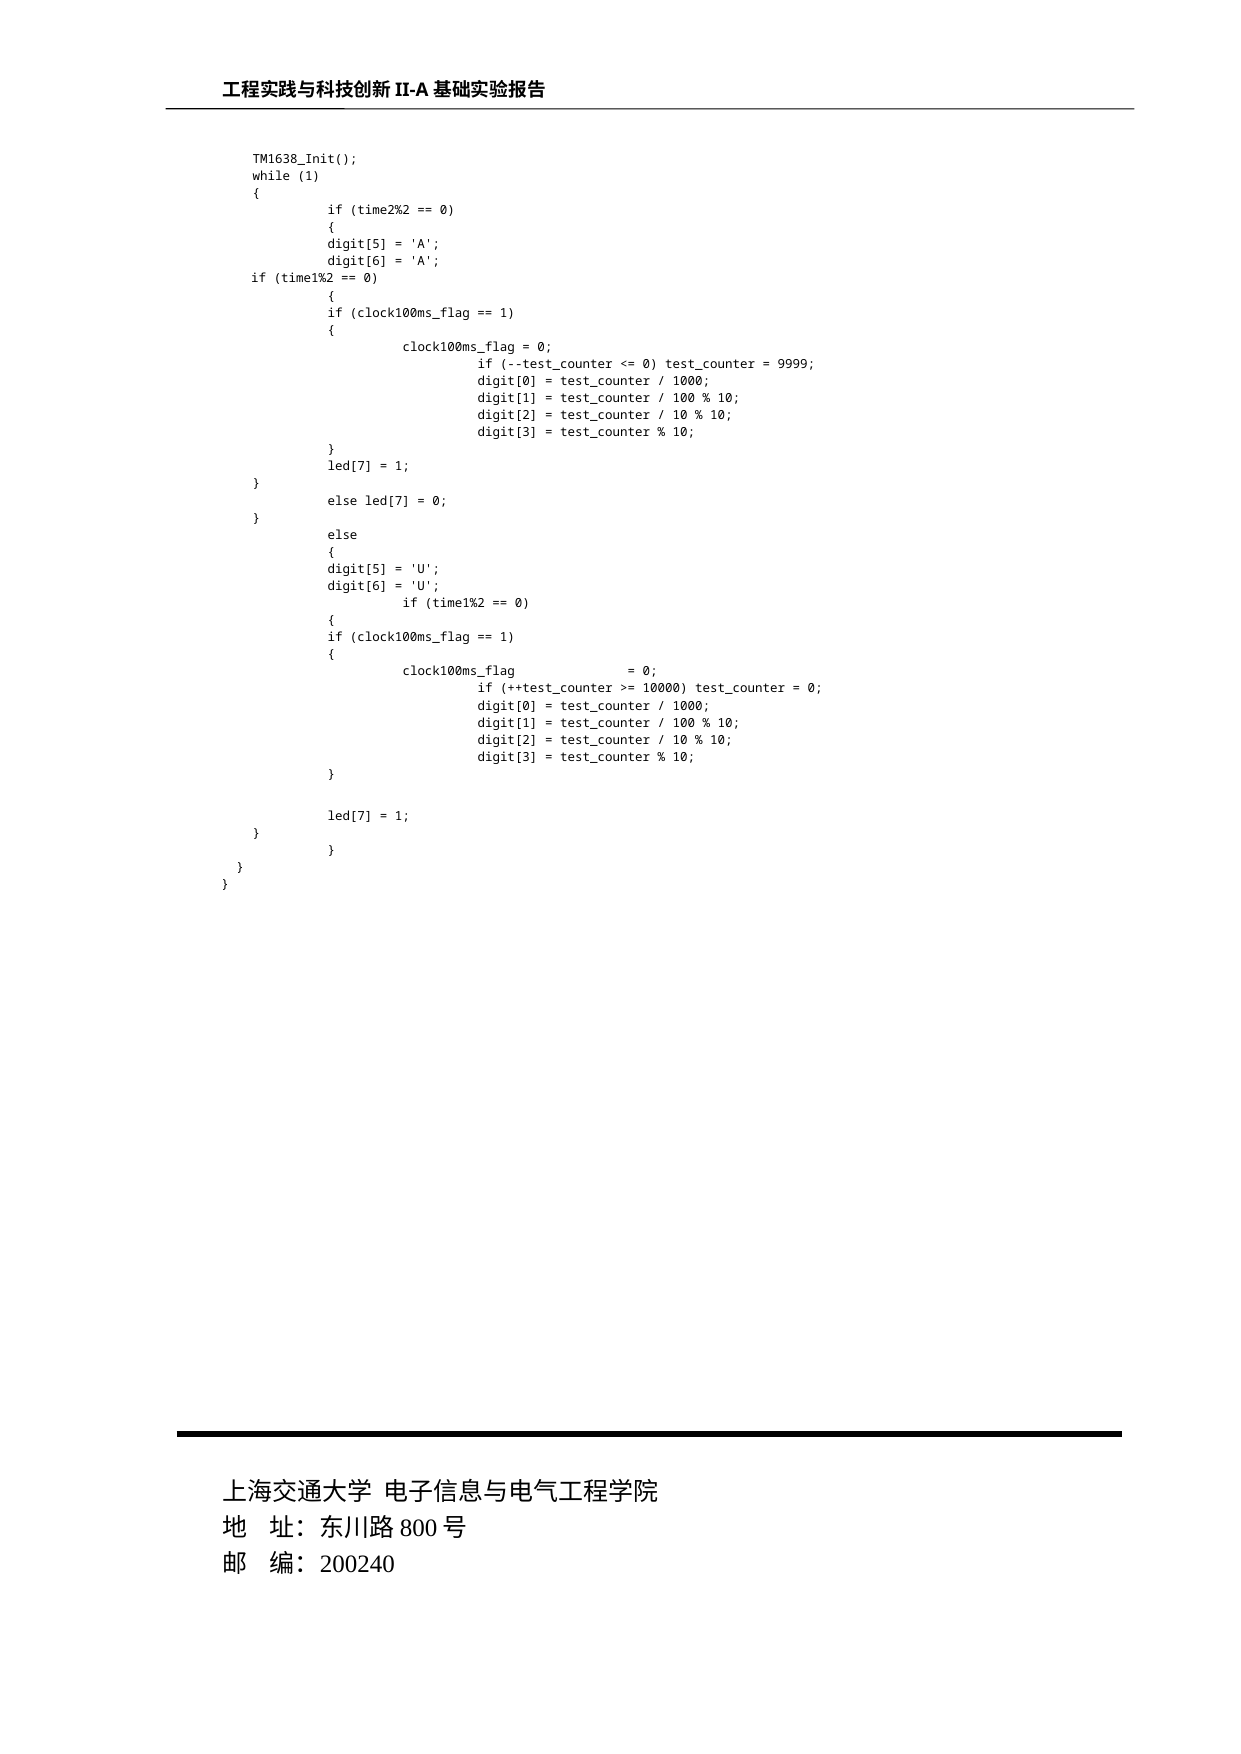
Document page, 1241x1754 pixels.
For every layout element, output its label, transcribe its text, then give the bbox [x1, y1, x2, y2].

text digit[5] = 'U'; [177, 560, 1126, 577]
text TM1638_Init(); [177, 150, 1126, 167]
text } [177, 509, 1126, 526]
text if (--test_counter <= 0) test_counter = 9999; [177, 355, 1126, 372]
text clock100ms_flag = 0; [177, 338, 1126, 355]
text } [177, 474, 1126, 492]
text { [177, 543, 1126, 560]
text digit[6] = 'U'; [177, 577, 1126, 594]
text { [177, 287, 1126, 304]
text digit[0] = test_counter / 1000; [177, 372, 1126, 389]
text digit[6] = 'A'; [177, 252, 1126, 269]
text { [177, 645, 1126, 662]
text { [177, 321, 1126, 338]
text while (1) [177, 167, 1126, 184]
text else led[7] = 0; [177, 492, 1126, 509]
text { [177, 184, 1126, 201]
text digit[0] = test_counter / 1000; [177, 697, 1126, 714]
text if (clock100ms_flag == 1) [177, 304, 1126, 321]
text if (time1%2 == 0) [177, 269, 1126, 287]
text digit[5] = 'A'; [177, 235, 1126, 252]
text digit[3] = test_counter % 10; [177, 423, 1126, 440]
text digit[3] = test_counter % 10; [177, 748, 1126, 765]
text } [177, 440, 1126, 457]
text if (time1%2 == 0) [177, 594, 1126, 611]
text if (clock100ms_flag == 1) [177, 628, 1126, 645]
text clock100ms_flag = 0; [177, 662, 1126, 679]
text { [177, 611, 1126, 628]
text } [177, 841, 1126, 858]
text led[7] = 1; [177, 807, 1126, 824]
text digit[2] = test_counter / 10 % 10; [177, 731, 1126, 748]
text } [177, 765, 1126, 782]
text digit[1] = test_counter / 100 % 10; [177, 714, 1126, 731]
text { [177, 218, 1126, 235]
text digit[1] = test_counter / 100 % 10; [177, 389, 1126, 406]
text led[7] = 1; [177, 457, 1126, 474]
text if (++test_counter >= 10000) test_counter = 0; [177, 679, 1126, 697]
text } [177, 858, 1126, 876]
text if (time2%2 == 0) [177, 201, 1126, 218]
text else [177, 526, 1126, 543]
text digit[2] = test_counter / 10 % 10; [177, 406, 1126, 423]
text } [177, 876, 1126, 893]
text } [177, 824, 1126, 841]
